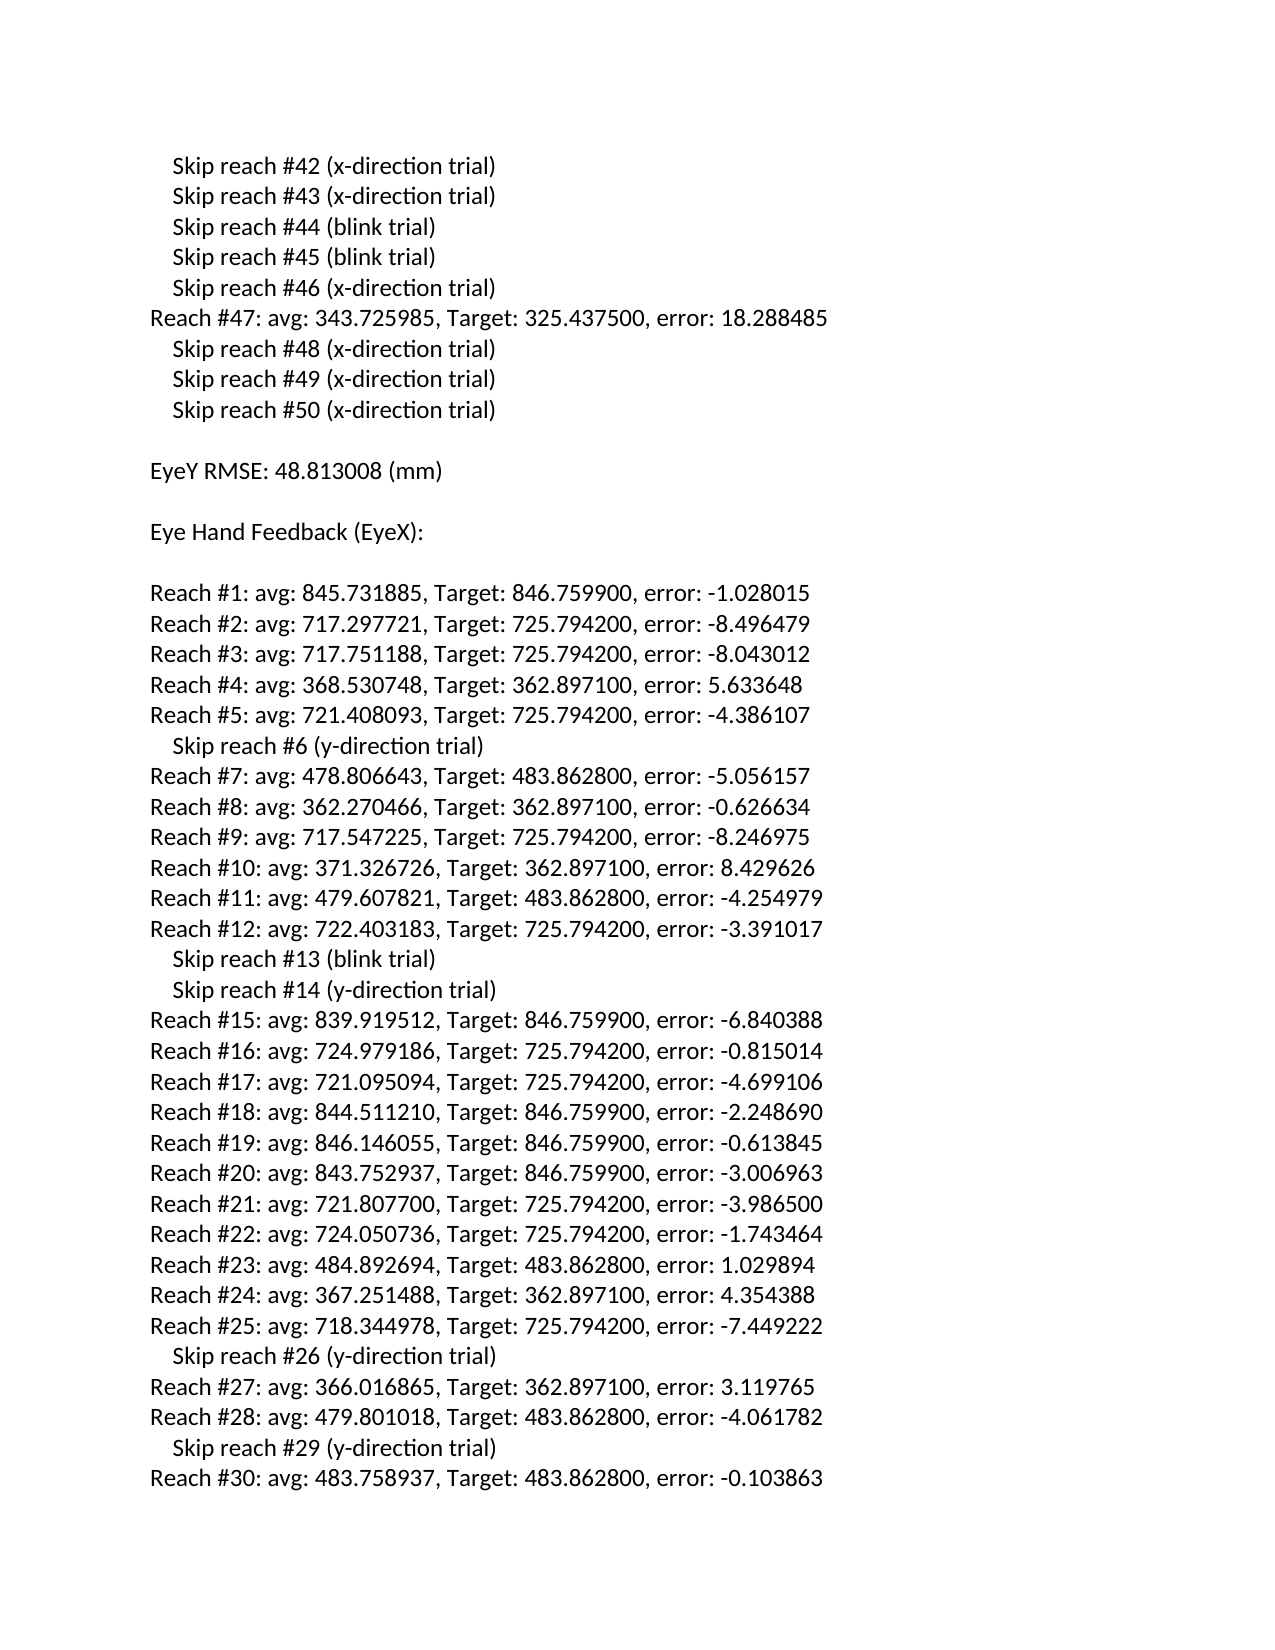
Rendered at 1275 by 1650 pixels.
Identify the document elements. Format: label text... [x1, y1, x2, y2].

text Skip reach #6 (y-direction trial) [150, 730, 1125, 760]
text Reach #9: avg: 717.547225, Target: 725.794200, error: -8.246975 [150, 821, 1125, 852]
text Skip reach #26 (y-direction trial) [150, 1340, 1125, 1371]
text EyeY RMSE: 48.813008 (mm) [150, 455, 1125, 486]
text Skip reach #43 (x-direction trial) [150, 181, 1125, 211]
text Reach #1: avg: 845.731885, Target: 846.759900, error: -1.028015 [150, 577, 1125, 608]
text Reach #28: avg: 479.801018, Target: 483.862800, error: -4.061782 [150, 1401, 1125, 1432]
text Reach #25: avg: 718.344978, Target: 725.794200, error: -7.449222 [150, 1310, 1125, 1340]
text Reach #17: avg: 721.095094, Target: 725.794200, error: -4.699106 [150, 1066, 1125, 1096]
text Reach #12: avg: 722.403183, Target: 725.794200, error: -3.391017 [150, 913, 1125, 943]
text Reach #3: avg: 717.751188, Target: 725.794200, error: -8.043012 [150, 638, 1125, 669]
text Reach #21: avg: 721.807700, Target: 725.794200, error: -3.986500 [150, 1188, 1125, 1218]
text Skip reach #49 (x-direction trial) [150, 364, 1125, 394]
text Reach #5: avg: 721.408093, Target: 725.794200, error: -4.386107 [150, 699, 1125, 730]
text Skip reach #46 (x-direction trial) [150, 272, 1125, 303]
text Skip reach #44 (blink trial) [150, 211, 1125, 242]
text Eye Hand Feedback (EyeX): [150, 516, 1125, 547]
text Reach #30: avg: 483.758937, Target: 483.862800, error: -0.103863 [150, 1462, 1125, 1493]
text Skip reach #29 (y-direction trial) [150, 1432, 1125, 1462]
text Reach #20: avg: 843.752937, Target: 846.759900, error: -3.006963 [150, 1157, 1125, 1188]
text Skip reach #42 (x-direction trial) [150, 150, 1125, 181]
text Reach #2: avg: 717.297721, Target: 725.794200, error: -8.496479 [150, 608, 1125, 638]
text Skip reach #50 (x-direction trial) [150, 394, 1125, 425]
text Reach #8: avg: 362.270466, Target: 362.897100, error: -0.626634 [150, 791, 1125, 821]
text Reach #24: avg: 367.251488, Target: 362.897100, error: 4.354388 [150, 1279, 1125, 1310]
text Reach #11: avg: 479.607821, Target: 483.862800, error: -4.254979 [150, 882, 1125, 913]
text Reach #23: avg: 484.892694, Target: 483.862800, error: 1.029894 [150, 1249, 1125, 1279]
text Reach #4: avg: 368.530748, Target: 362.897100, error: 5.633648 [150, 669, 1125, 699]
text Reach #47: avg: 343.725985, Target: 325.437500, error: 18.288485 [150, 303, 1125, 333]
text Skip reach #48 (x-direction trial) [150, 333, 1125, 364]
text Skip reach #14 (y-direction trial) [150, 974, 1125, 1004]
text Reach #18: avg: 844.511210, Target: 846.759900, error: -2.248690 [150, 1096, 1125, 1127]
text Skip reach #13 (blink trial) [150, 943, 1125, 974]
text Reach #15: avg: 839.919512, Target: 846.759900, error: -6.840388 [150, 1004, 1125, 1035]
text Skip reach #45 (blink trial) [150, 242, 1125, 272]
text Reach #27: avg: 366.016865, Target: 362.897100, error: 3.119765 [150, 1371, 1125, 1401]
text Reach #16: avg: 724.979186, Target: 725.794200, error: -0.815014 [150, 1035, 1125, 1066]
text Reach #22: avg: 724.050736, Target: 725.794200, error: -1.743464 [150, 1218, 1125, 1249]
text Reach #7: avg: 478.806643, Target: 483.862800, error: -5.056157 [150, 760, 1125, 791]
text Reach #10: avg: 371.326726, Target: 362.897100, error: 8.429626 [150, 852, 1125, 882]
text Reach #19: avg: 846.146055, Target: 846.759900, error: -0.613845 [150, 1127, 1125, 1157]
